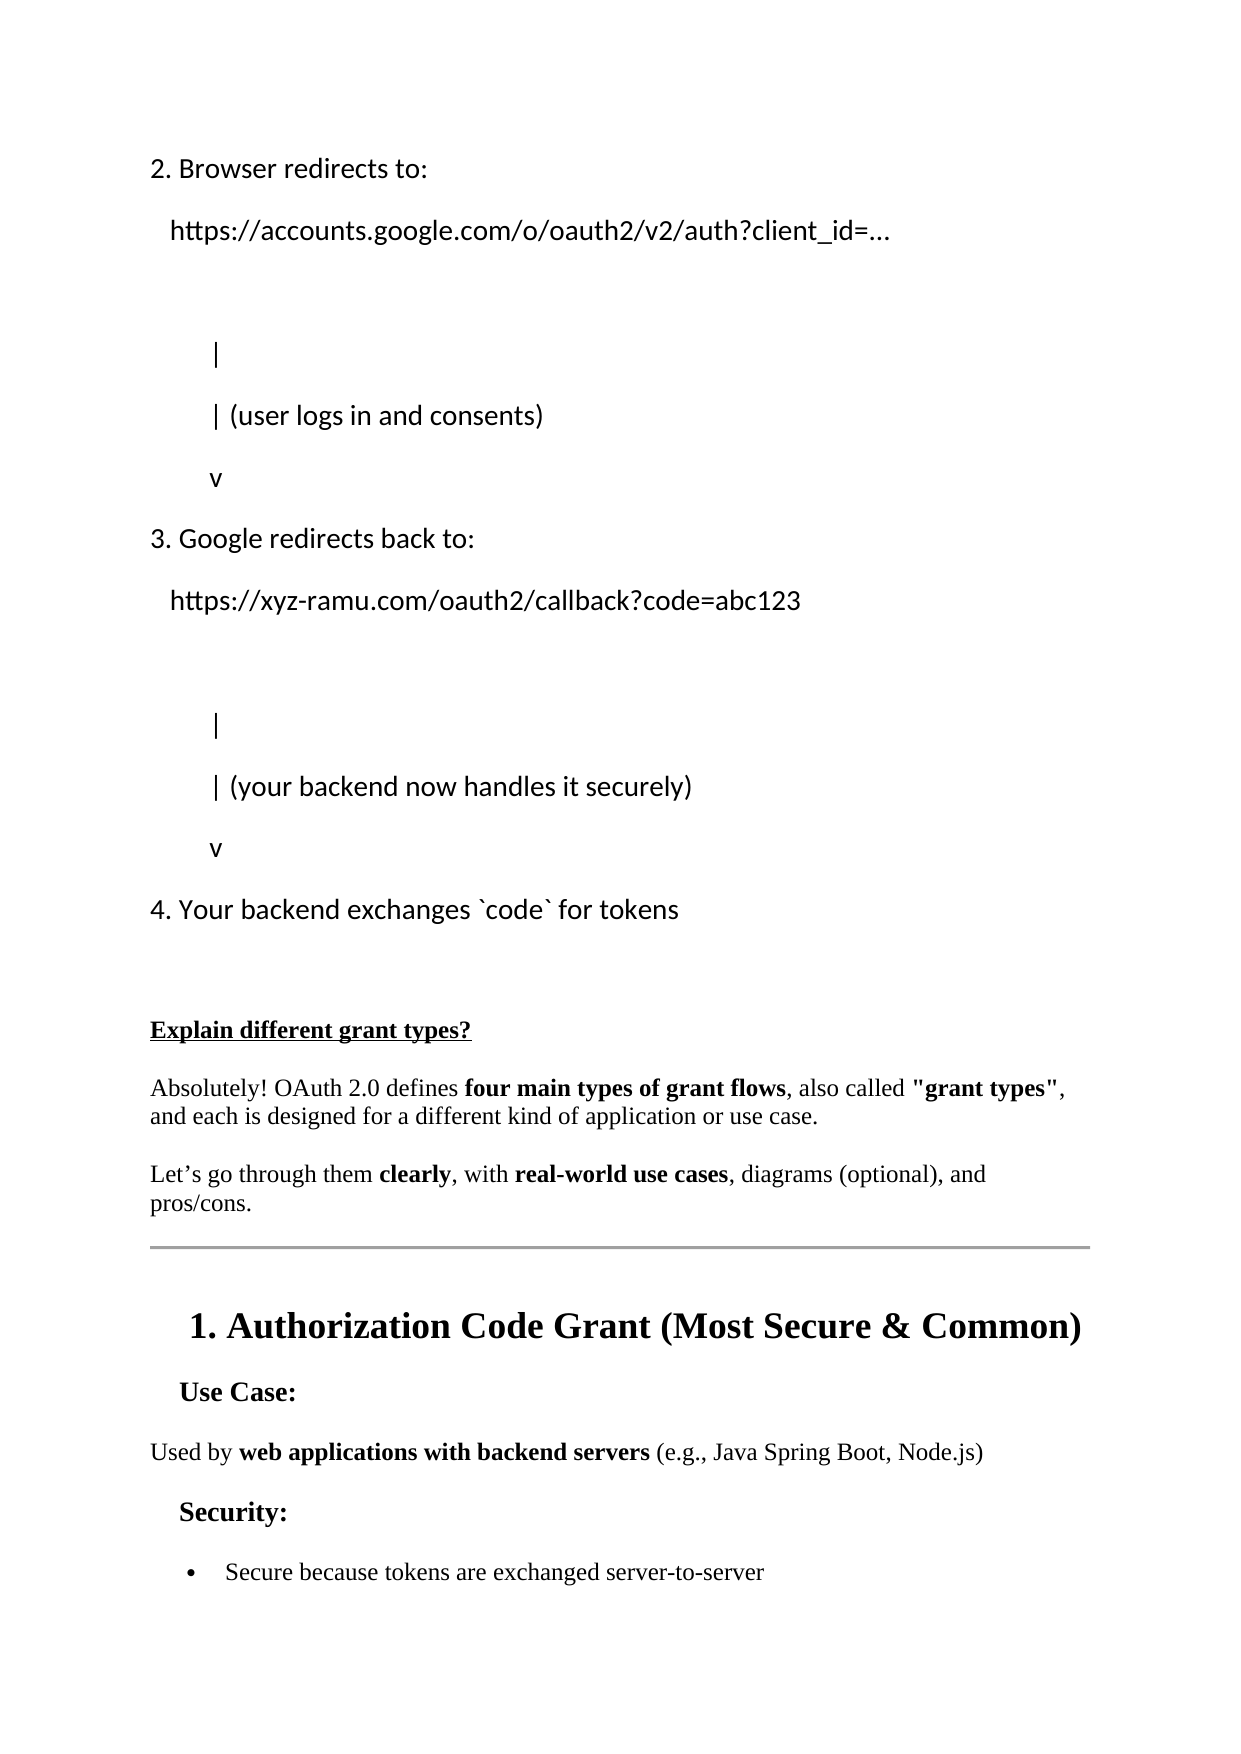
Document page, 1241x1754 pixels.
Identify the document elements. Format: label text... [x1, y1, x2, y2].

text Explain different grant types? [150, 1015, 1090, 1043]
text Used by web applications with backend servers (e.g., Java Spring Boot, Node.js) [150, 1437, 1090, 1466]
text | (your backend now handles it securely) [150, 768, 1090, 803]
text Let’s go through them clearly, with real-world use cases, diagrams (optional), and pros/cons. [150, 1159, 1090, 1217]
text 🔐 Security: [150, 1495, 1090, 1527]
text Absolutely! OAuth 2.0 defines four main types of grant flows, also called "grant types", and each is designed for a different kind of application or use case. [150, 1073, 1090, 1130]
text | [150, 335, 1090, 371]
text 4. Your backend exchanges `code` for tokens [150, 891, 1090, 927]
text v [150, 829, 1090, 865]
text | [150, 706, 1090, 742]
text v [150, 459, 1090, 494]
text https://xyz-ramu.com/oauth2/callback?code=abc123 [150, 582, 1090, 618]
list Secure because tokens are exchanged server-to-server [187, 1557, 1090, 1585]
text 🔧 Use Case: [150, 1376, 1090, 1408]
text | (user logs in and consents) [150, 397, 1090, 433]
text ✅ 1. Authorization Code Grant (Most Secure & Common) [150, 1303, 1090, 1346]
text https://accounts.google.com/o/oauth2/v2/auth?client_id=... [150, 212, 1090, 247]
text 3. Google redirects back to: [150, 521, 1090, 556]
text 2. Browser redirects to: [150, 150, 1090, 186]
